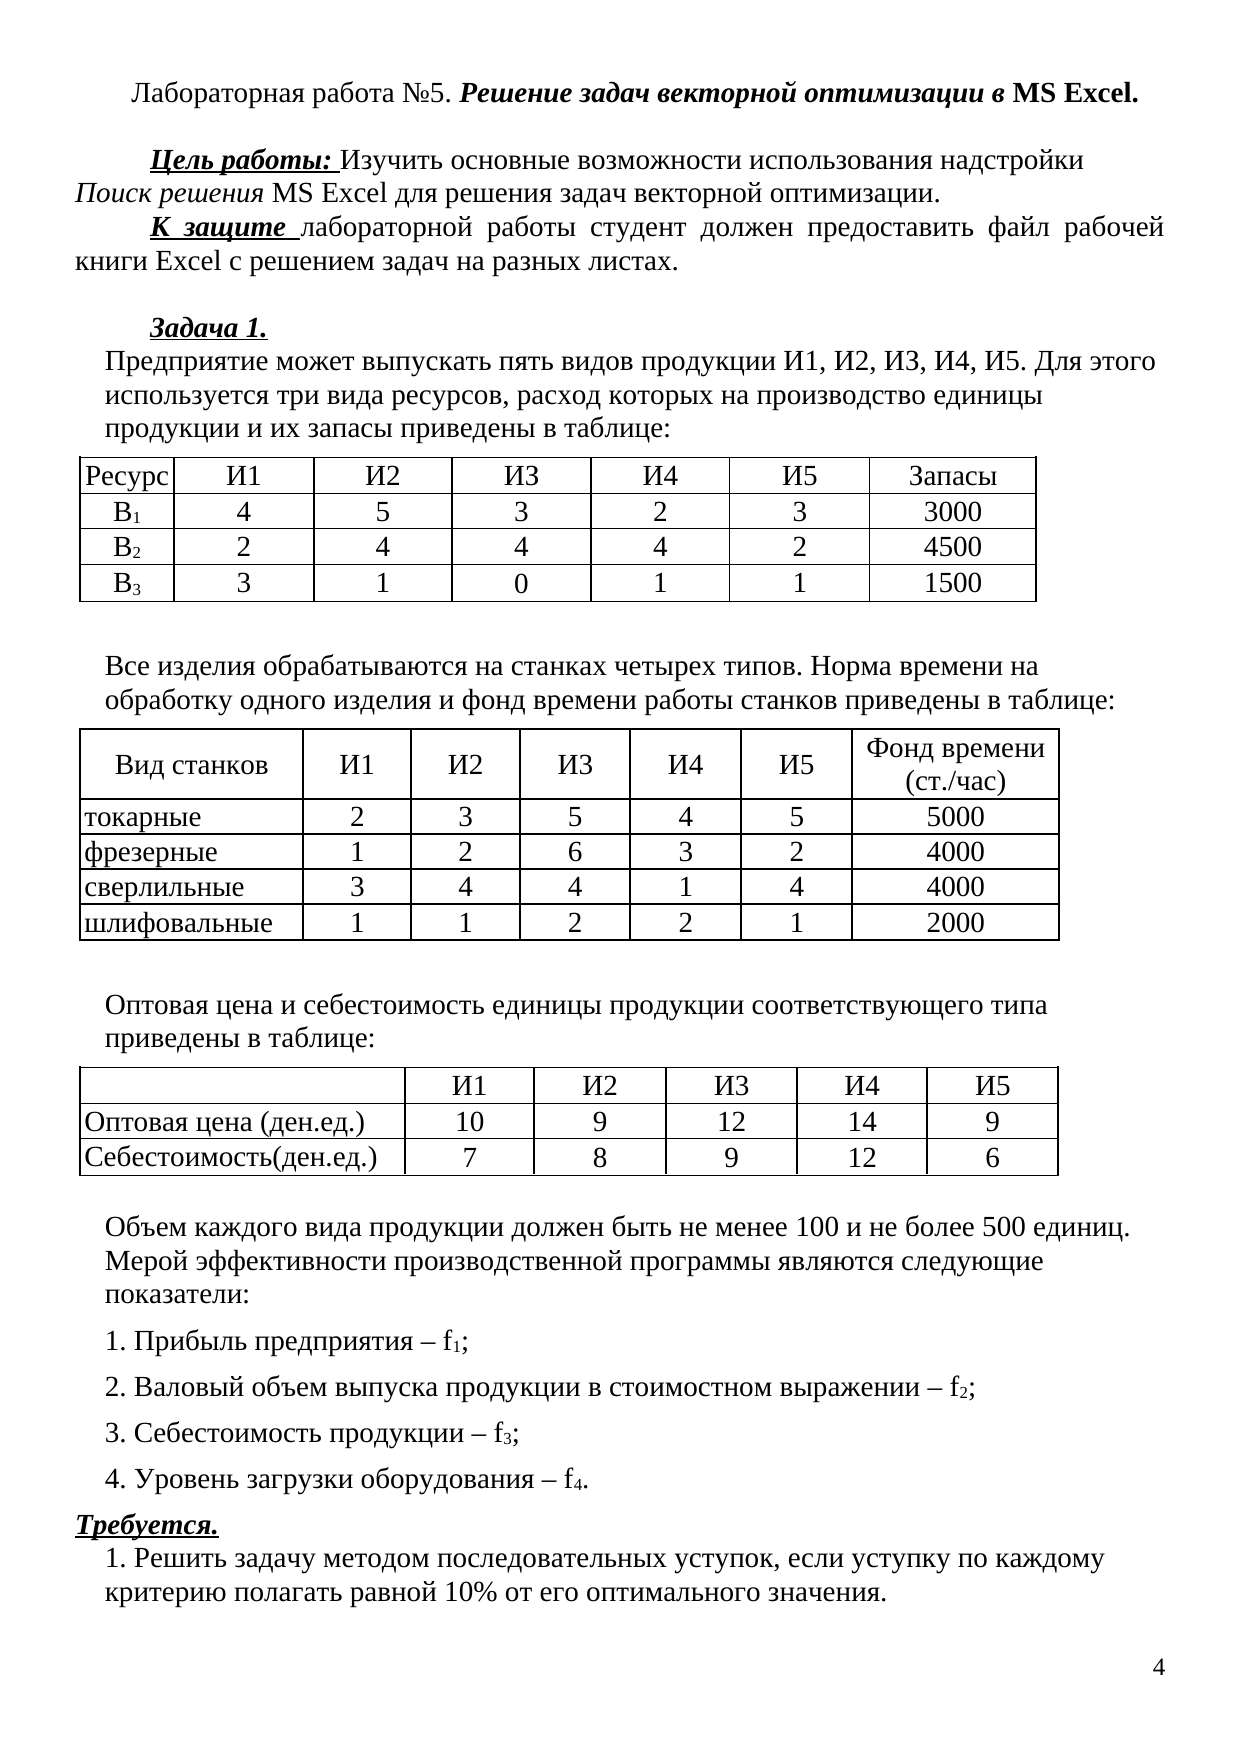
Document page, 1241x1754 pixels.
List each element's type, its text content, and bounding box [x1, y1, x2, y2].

table_cell 14 [798, 1104, 926, 1137]
table_cell 1500 [870, 565, 1035, 601]
table_header И1 [406, 1068, 533, 1102]
table_cell 2 [412, 835, 519, 868]
table_header И4 [798, 1068, 926, 1102]
text Цель работы: Изучить основные возможности использования надстройки Поиск решения MS Excel для решения задач векторной оптимизации. [75, 142, 1165, 209]
table_cell 4 [315, 529, 451, 564]
table_cell В1 [81, 494, 173, 528]
table_cell 2 [631, 905, 740, 939]
table_header И3 [667, 1068, 796, 1102]
table_cell В3 [81, 565, 173, 601]
text Лабораторная работа №5. Решение задач векторной оптимизации в MS Excel. [75, 75, 1165, 108]
table_cell 2 [742, 835, 851, 868]
table_cell 4 [453, 529, 590, 564]
table_header И5 [742, 730, 851, 798]
text Оптовая цена и себестоимость единицы продукции соответствующего типа приведены в таблице: [104, 987, 1165, 1054]
table_header И4 [631, 730, 740, 798]
table_cell 1 [742, 905, 851, 939]
table_cell 6 [928, 1139, 1057, 1174]
table_cell 7 [406, 1139, 533, 1174]
text Объем каждого вида продукции должен быть не менее 100 и не более 500 единиц. Мерой эффективности производственной программы являются следующие показатели: [104, 1209, 1165, 1310]
table_cell 3 [412, 800, 519, 833]
table_cell 2 [592, 494, 729, 528]
table_cell 4500 [870, 529, 1035, 564]
table_cell 4 [412, 870, 519, 903]
table_cell 2 [521, 905, 629, 939]
table_cell 5 [742, 800, 851, 833]
table_cell 4000 [853, 870, 1058, 903]
table_cell 6 [521, 835, 629, 868]
table_cell 2 [304, 800, 410, 833]
table_cell 12 [798, 1139, 926, 1174]
table_cell 2000 [853, 905, 1058, 939]
table_cell 8 [535, 1139, 665, 1174]
text 1. Прибыль предприятия – f1; [104, 1323, 1165, 1356]
table_header И2 [315, 458, 451, 492]
table_cell 3 [304, 870, 410, 903]
text Все изделия обрабатываются на станках четырех типов. Норма времени на обработку одного изделия и фонд времени работы станков приведены в таблице: [104, 648, 1165, 715]
text К защите лабораторной работы студент должен предоставить файл рабочей книги Excel с решением задач на разных листах. [75, 209, 1165, 276]
table_header И2 [412, 730, 519, 798]
table_cell шлифовальные [81, 905, 302, 939]
text 3. Себестоимость продукции – f3; [104, 1415, 1165, 1448]
table_cell 9 [667, 1139, 796, 1174]
table_cell 9 [928, 1104, 1057, 1137]
table_header И4 [592, 458, 729, 492]
table_cell 3 [730, 494, 869, 528]
table_cell 2 [175, 529, 313, 564]
table_cell сверлильные [81, 870, 302, 903]
table_cell 9 [535, 1104, 665, 1137]
table_cell 4 [592, 529, 729, 564]
table_cell 3 [631, 835, 740, 868]
table_cell 5 [315, 494, 451, 528]
table_cell 3000 [870, 494, 1035, 528]
table_cell 5000 [853, 800, 1058, 833]
table_cell 4 [742, 870, 851, 903]
table_cell токарные [81, 800, 302, 833]
table_header И3 [521, 730, 629, 798]
table_cell 2 [730, 529, 869, 564]
table_cell 4 [521, 870, 629, 903]
table_header Вид станков [81, 730, 302, 798]
table_cell 5 [521, 800, 629, 833]
table_cell 4000 [853, 835, 1058, 868]
table_header И5 [730, 458, 869, 492]
table_cell 10 [406, 1104, 533, 1137]
table_cell 0 [453, 565, 590, 601]
table_header [81, 1068, 404, 1102]
text 1. Решить задачу методом последовательных уступок, если уступку по каждому критерию полагать равной 10% от его оптимального значения. [104, 1540, 1165, 1607]
text Требуется. [75, 1507, 1165, 1540]
table_cell 1 [730, 565, 869, 601]
table_header И2 [535, 1068, 665, 1102]
table_cell 1 [412, 905, 519, 939]
table_cell Себестоимость(ден.ед.) [81, 1139, 404, 1174]
text Задача 1. [75, 310, 1165, 343]
table_cell 3 [453, 494, 590, 528]
table_cell 1 [631, 870, 740, 903]
table_header ИЗ [453, 458, 590, 492]
table_cell 1 [315, 565, 451, 601]
table_cell Оптовая цена (ден.ед.) [81, 1104, 404, 1137]
table_cell 1 [304, 905, 410, 939]
text Предприятие может выпускать пять видов продукции И1, И2, ИЗ, И4, И5. Для этого используется три вида ресурсов, расход которых на производство единицы продукции и их запасы приведены в таблице: [104, 343, 1165, 444]
table_header Ресурс [81, 458, 173, 492]
table_cell 12 [667, 1104, 796, 1137]
table_header И1 [304, 730, 410, 798]
table_cell 1 [304, 835, 410, 868]
table_header И5 [928, 1068, 1057, 1102]
text 2. Валовый объем выпуска продукции в стоимостном выражении – f2; [104, 1369, 1165, 1402]
table_cell фрезерные [81, 835, 302, 868]
text 4. Уровень загрузки оборудования – f4. [104, 1461, 1165, 1494]
table_header И1 [175, 458, 313, 492]
table_cell 3 [175, 565, 313, 601]
table_cell 4 [631, 800, 740, 833]
table_header Запасы [870, 458, 1035, 492]
table_cell В2 [81, 529, 173, 564]
table_cell 4 [175, 494, 313, 528]
table_header Фонд времени (ст./час) [853, 730, 1058, 798]
table_cell 1 [592, 565, 729, 601]
